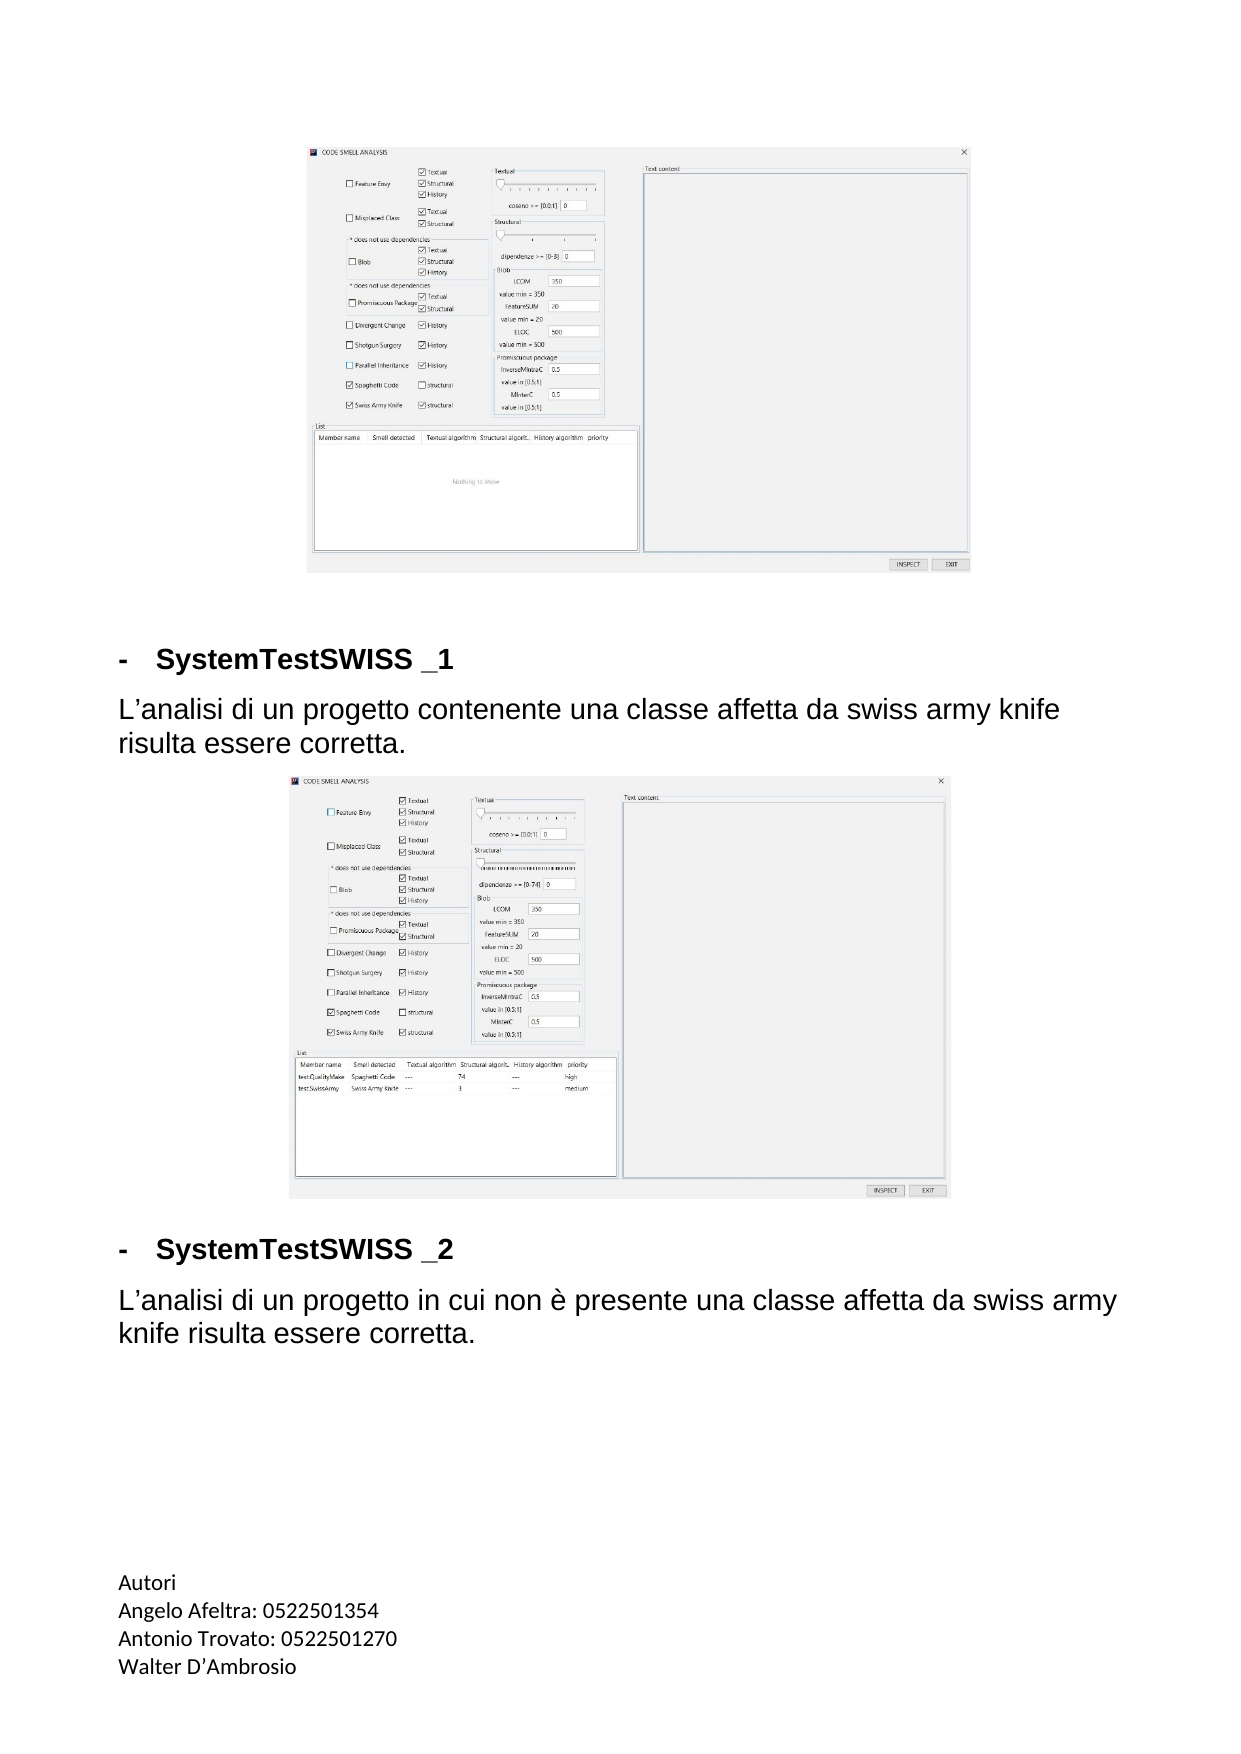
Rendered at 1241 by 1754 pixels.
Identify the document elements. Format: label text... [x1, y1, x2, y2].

text L’analisi di un progetto in cui non è presente una classe affetta da swiss army knife risulta essere corretta. [118, 1283, 1122, 1350]
picture [306, 147, 972, 573]
picture [288, 776, 952, 1199]
list SystemTestSWISS _2 [118, 1232, 1122, 1266]
list SystemTestSWISS _1 [118, 642, 1122, 676]
text L’analisi di un progetto contenente una classe affetta da swiss army knife risulta essere corretta. [118, 692, 1122, 759]
